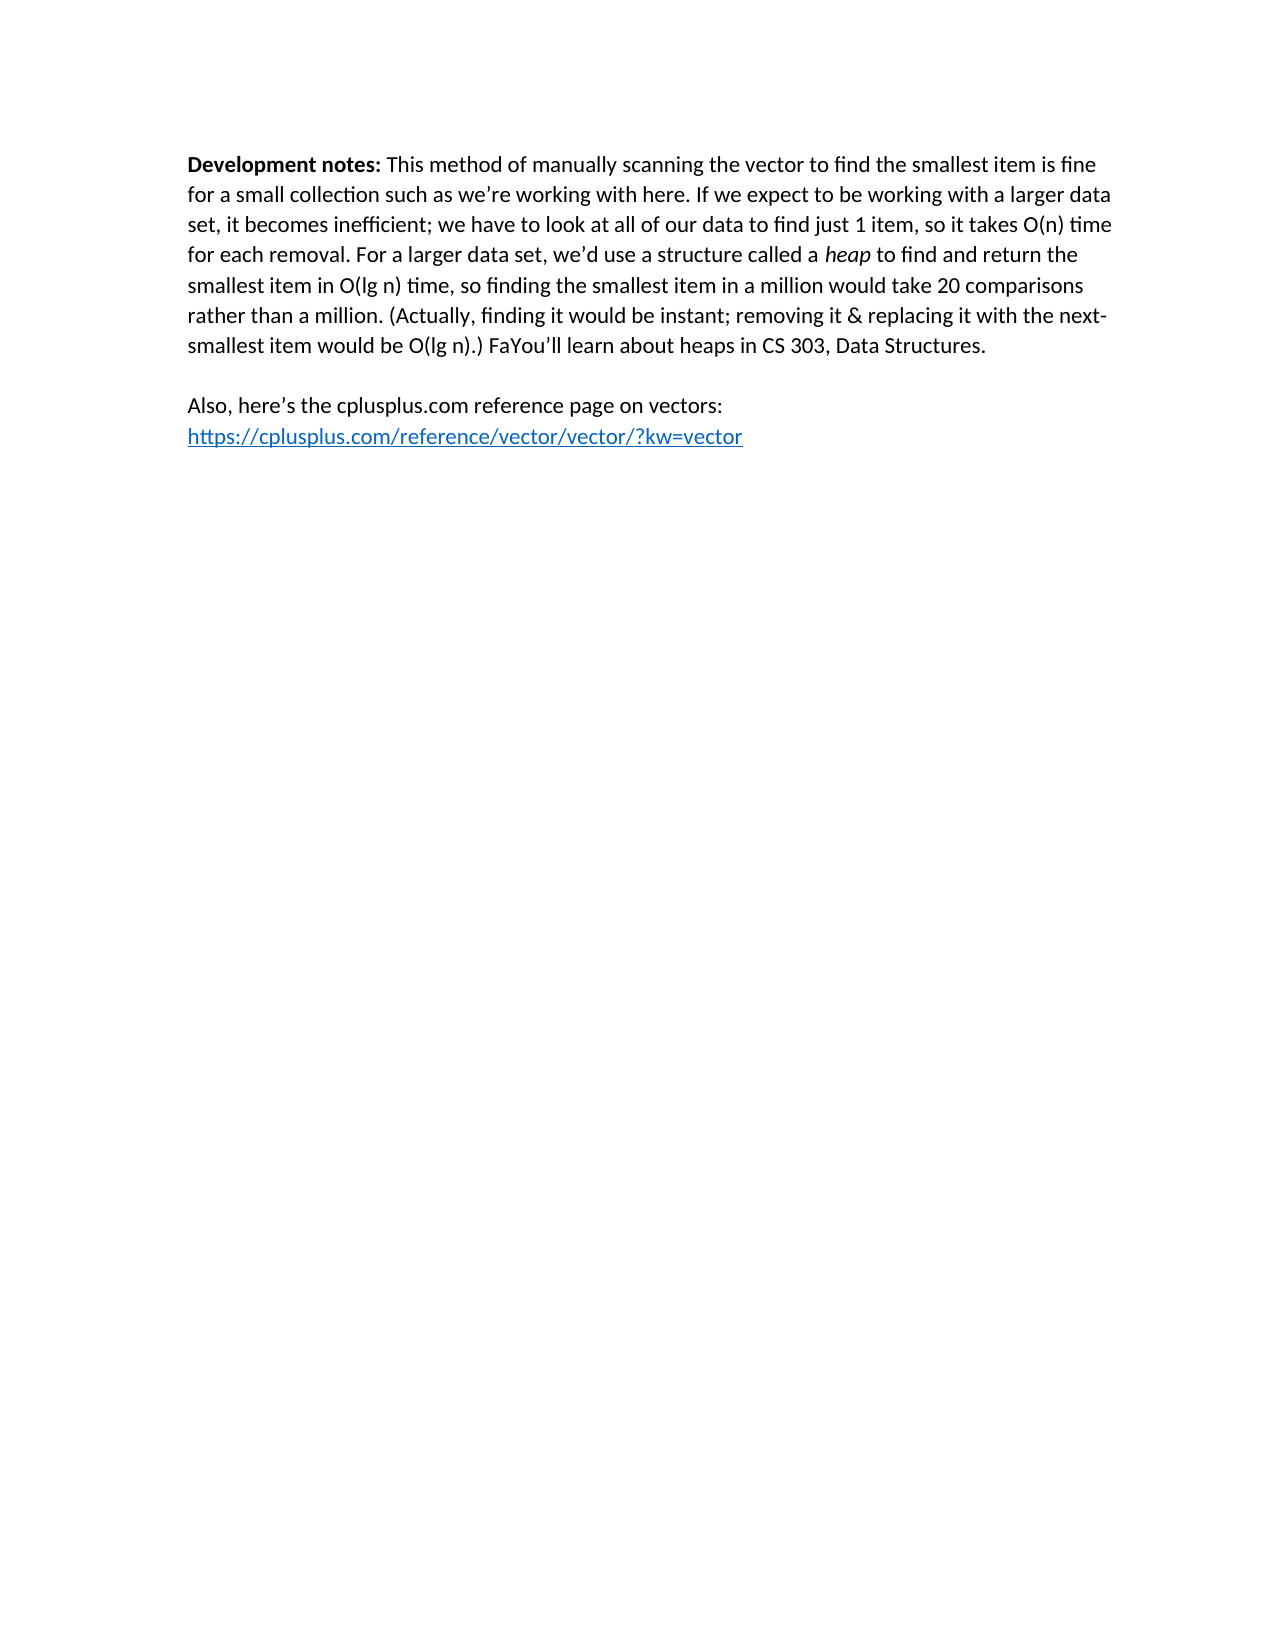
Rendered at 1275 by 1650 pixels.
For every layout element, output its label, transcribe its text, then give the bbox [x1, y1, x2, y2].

text Also, here’s the cplusplus.com reference page on vectors: [187, 392, 1125, 420]
text Development notes: This method of manually scanning the vector to find the smallest item is fine for a small collection such as we’re working with here. If we expect to be working with a larger data set, it becomes inefficient; we have to look at all of our data to find just 1 item, so it takes O(n) time for each removal. For a larger data set, we’d use a structure called a heap to find and return the smallest item in O(lg n) time, so finding the smallest item in a million would take 20 comparisons rather than a million. (Actually, finding it would be instant; removing it & replacing it with the next-smallest item would be O(lg n).) FaYou’ll learn about heaps in CS 303, Data Structures. [187, 150, 1125, 359]
text https://cplusplus.com/reference/vector/vector/?kw=vector [187, 422, 1125, 450]
